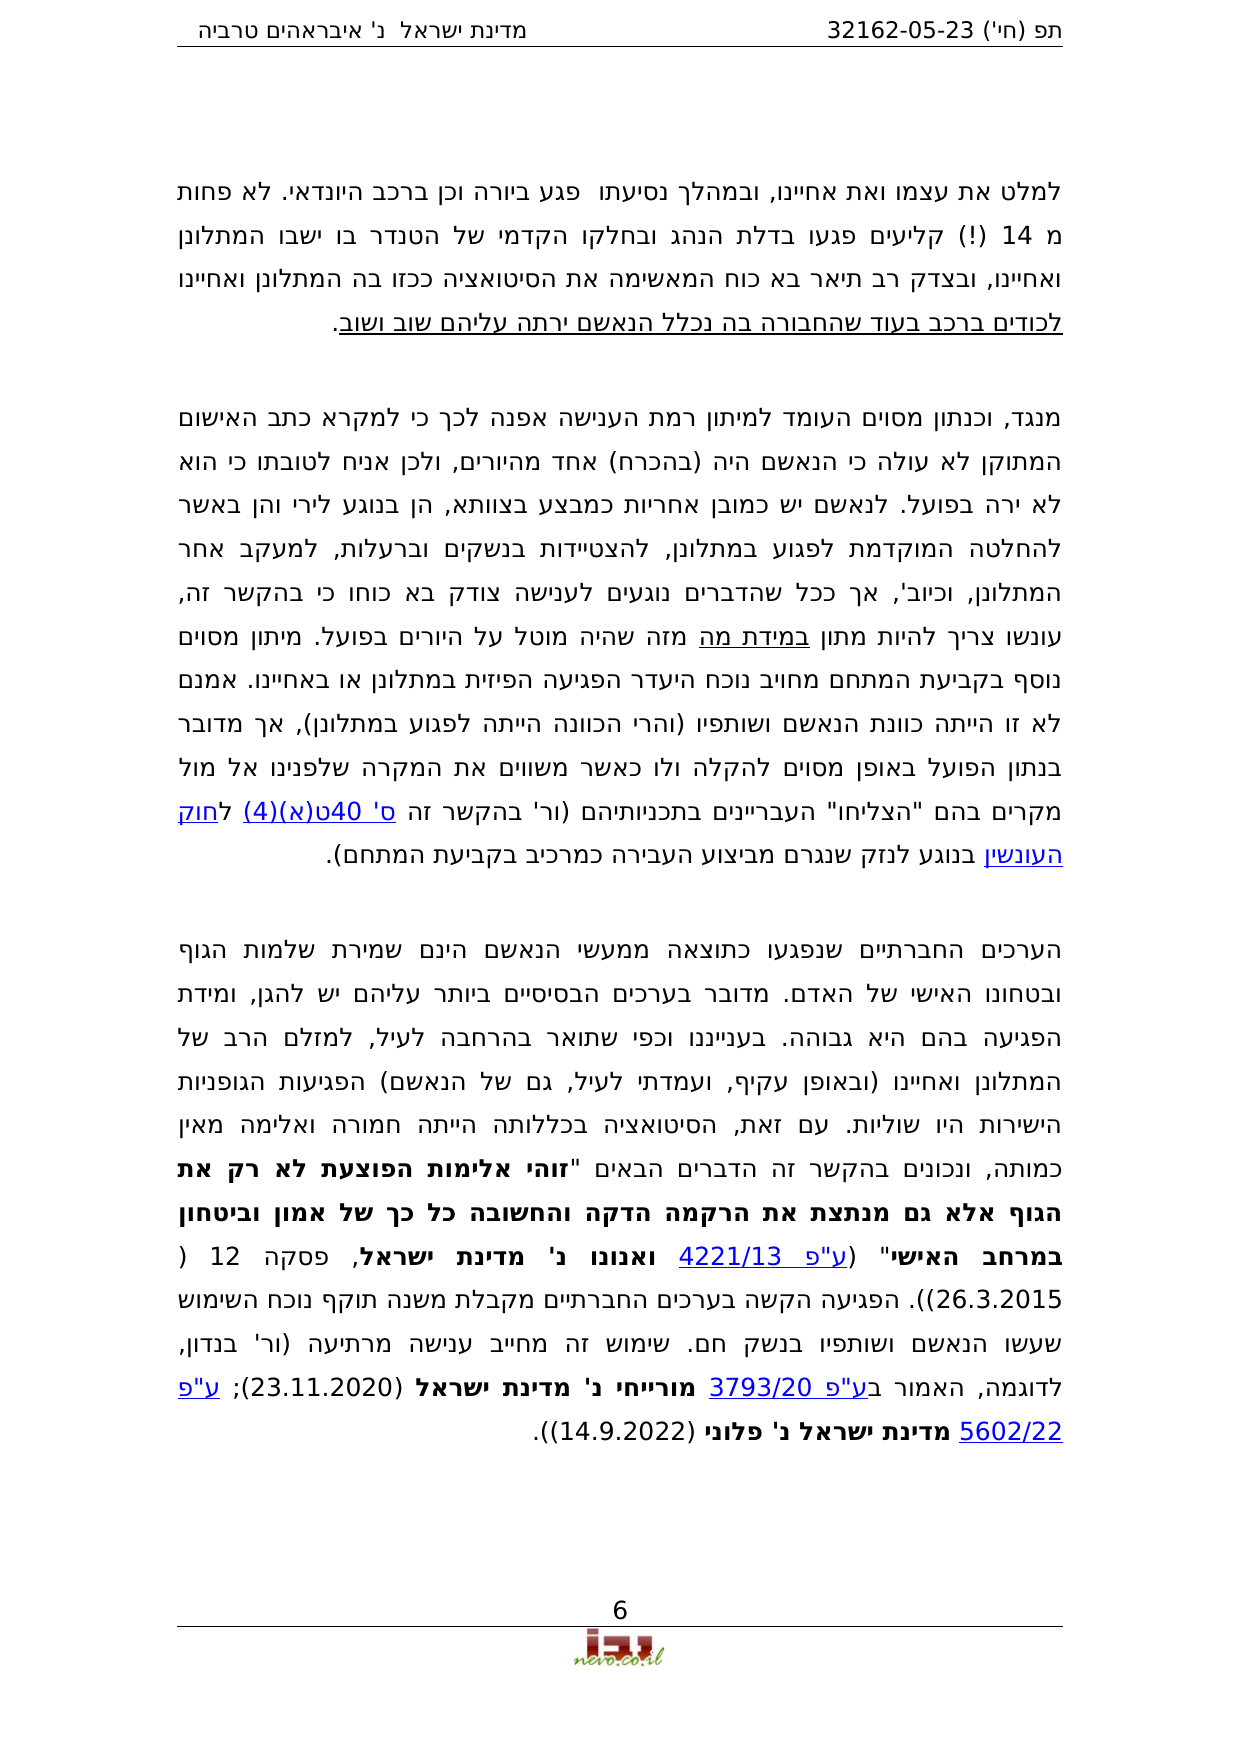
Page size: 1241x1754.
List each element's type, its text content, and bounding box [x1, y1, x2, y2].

text הערכים החברתיים שנפגעו כתוצאה ממעשי הנאשם הינם שמירת שלמות הגוף ובטחונו האישי של האדם. מדובר בערכים הבסיסיים ביותר עליהם יש להגן, ומידת הפגיעה בהם היא גבוהה. בענייננו וכפי שתואר בהרחבה לעיל, למזלם הרב של המתלונן ואחיינו (ובאופן עקיף, ועמדתי לעיל, גם של הנאשם) הפגיעות הגופניות הישירות היו שוליות. עם זאת, הסיטואציה בכללותה הייתה חמורה ואלימה מאין כמותה, ונכונים בהקשר זה הדברים הבאים "זוהי אלימות הפוצעת לא רק את הגוף אלא גם מנתצת את הרקמה הדקה והחשובה כל כך של אמון וביטחון במרחב האישי" (ע"פ 4221/13 ואנונו נ' מדינת ישראל, פסקה 12 (‏26.3.2015)). הפגיעה הקשה בערכים החברתיים מקבלת משנה תוקף נוכח השימוש שעשו הנאשם ושותפיו בנשק חם. שימוש זה מחייב ענישה מרתיעה (ור' בנדון, לדוגמה, האמור בע"פ 3793/20 מורייחי נ' מדינת ישראל (23.11.2020); ע"פ 5602/22 מדינת ישראל נ' פלוני (14.9.2022)). [177, 936, 1063, 1446]
picture [574, 1628, 666, 1667]
text מנגד, וכנתון מסוים העומד למיתון רמת הענישה אפנה לכך כי למקרא כתב האישום המתוקן לא עולה כי הנאשם היה (בהכרח) אחד מהיורים, ולכן אניח לטובתו כי הוא לא ירה בפועל. לנאשם יש כמובן אחריות כמבצע בצוותא, הן בנוגע לירי והן באשר להחלטה המוקדמת לפגוע במתלונן, להצטיידות בנשקים וברעלות, למעקב אחר המתלונן, וכיוב', אך ככל שהדברים נוגעים לענישה צודק בא כוחו כי בהקשר זה, עונשו צריך להיות מתון במידת מה מזה שהיה מוטל על היורים בפועל. מיתון מסוים נוסף בקביעת המתחם מחויב נוכח היעדר הפגיעה הפיזית במתלונן או באחיינו. אמנם לא זו הייתה כוונת הנאשם ושותפיו (והרי הכוונה הייתה לפגוע במתלונן), אך מדובר בנתון הפועל באופן מסוים להקלה ולו כאשר משווים את המקרה שלפנינו אל מול מקרים בהם "הצליחו" העבריינים בתכניותיהם (ור' בהקשר זה ס' 40ט(א)(4) לחוק העונשין בנוגע לנזק שנגרם מביצוע העבירה כמרכיב בקביעת המתחם). [177, 403, 1063, 870]
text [177, 177, 1063, 338]
